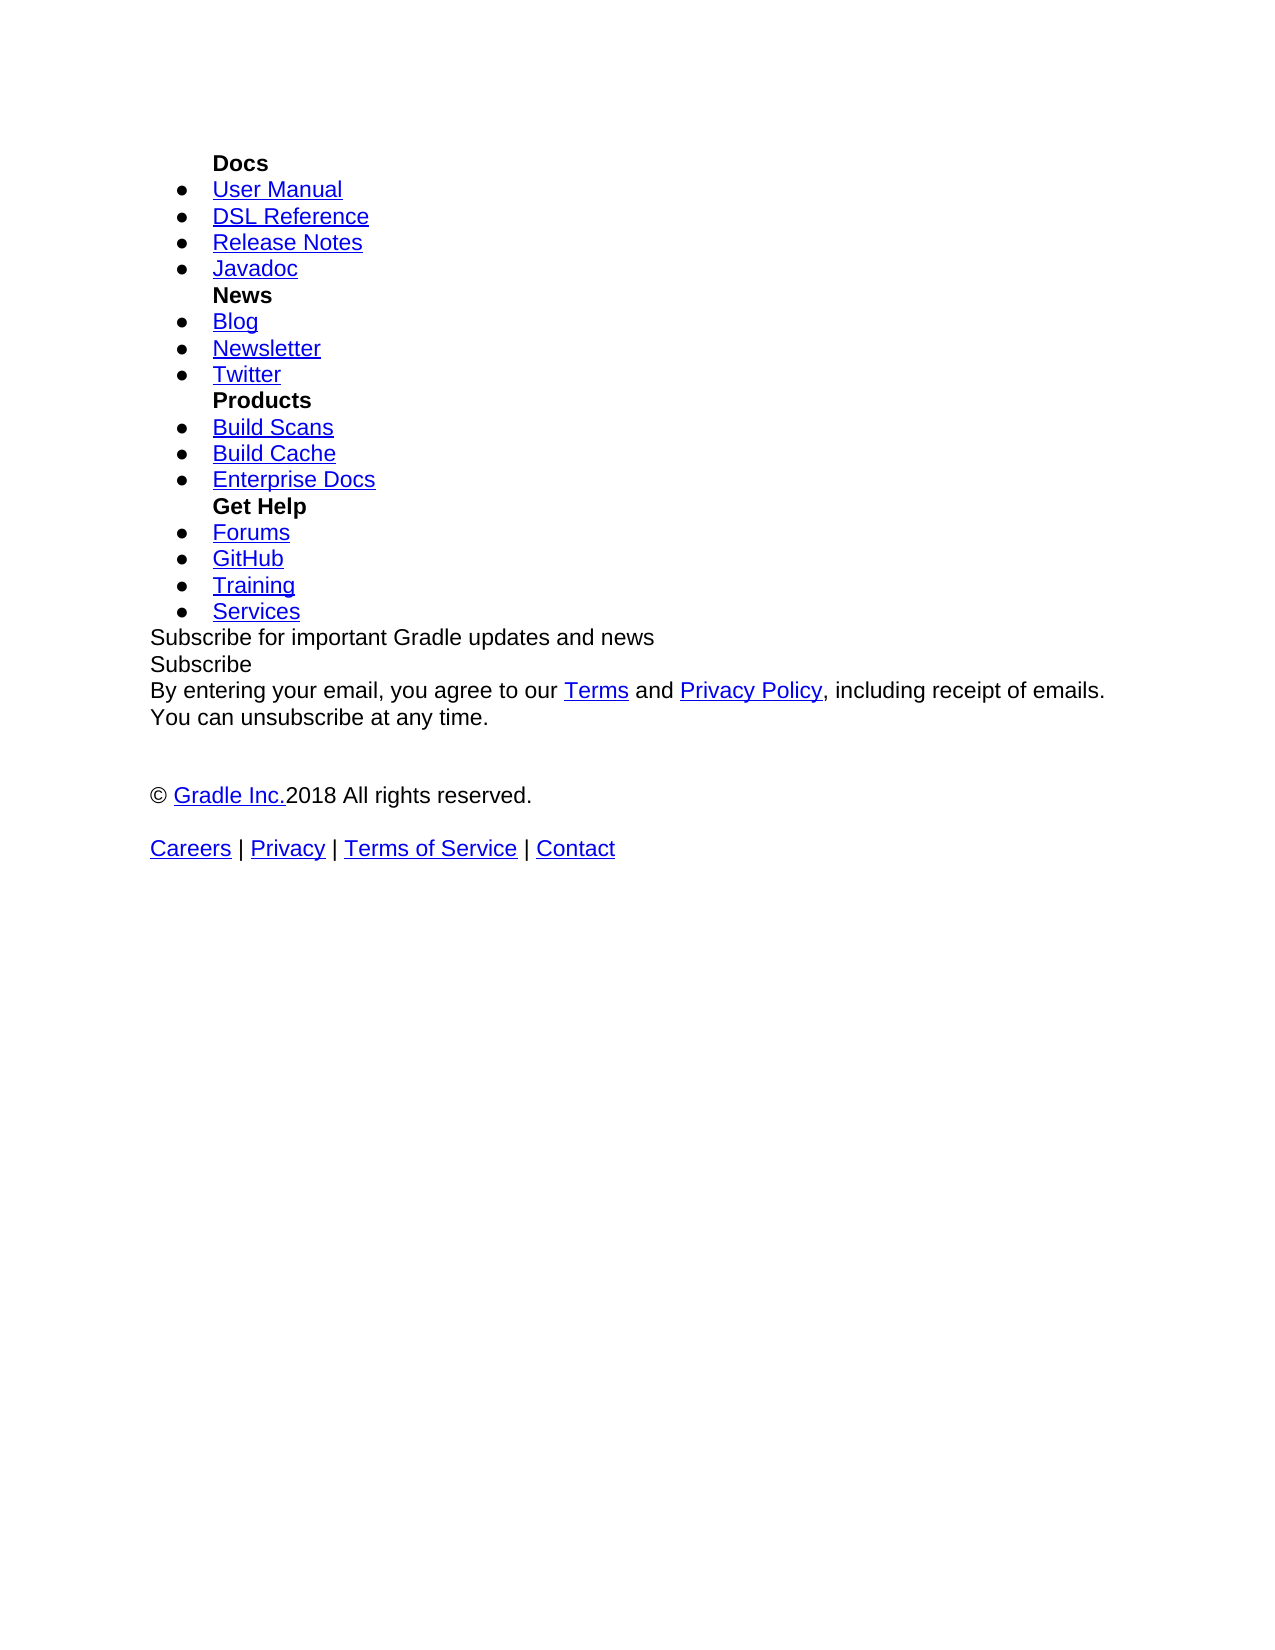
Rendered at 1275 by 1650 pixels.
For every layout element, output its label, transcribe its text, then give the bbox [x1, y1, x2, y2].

list Newsletter [175, 334, 1125, 361]
list Forums [175, 519, 1125, 545]
list Services [175, 598, 1125, 624]
list Blog [175, 308, 1125, 334]
list GitHub [175, 545, 1125, 572]
list Javadoc [175, 255, 1125, 282]
list Enterprise Docs [175, 466, 1125, 493]
list Twitter [175, 361, 1125, 387]
text Get Help [212, 493, 1125, 519]
text © Gradle Inc.2018 All rights reserved. [150, 782, 1125, 809]
list Release Notes [175, 229, 1125, 255]
text Docs [212, 150, 1125, 176]
text By entering your email, you agree to our Terms and Privacy Policy, including receipt of emails. You can unsubscribe at any time. [150, 677, 1125, 730]
list User Manual [175, 176, 1125, 203]
text Subscribe for important Gradle updates and news [150, 624, 1125, 651]
text Subscribe [150, 651, 1125, 677]
text Products [212, 387, 1125, 413]
list Build Scans [175, 413, 1125, 440]
list Training [175, 572, 1125, 598]
list DSL Reference [175, 203, 1125, 229]
list Build Cache [175, 440, 1125, 466]
text News [212, 282, 1125, 308]
text Careers | Privacy | Terms of Service | Contact [150, 835, 1125, 862]
